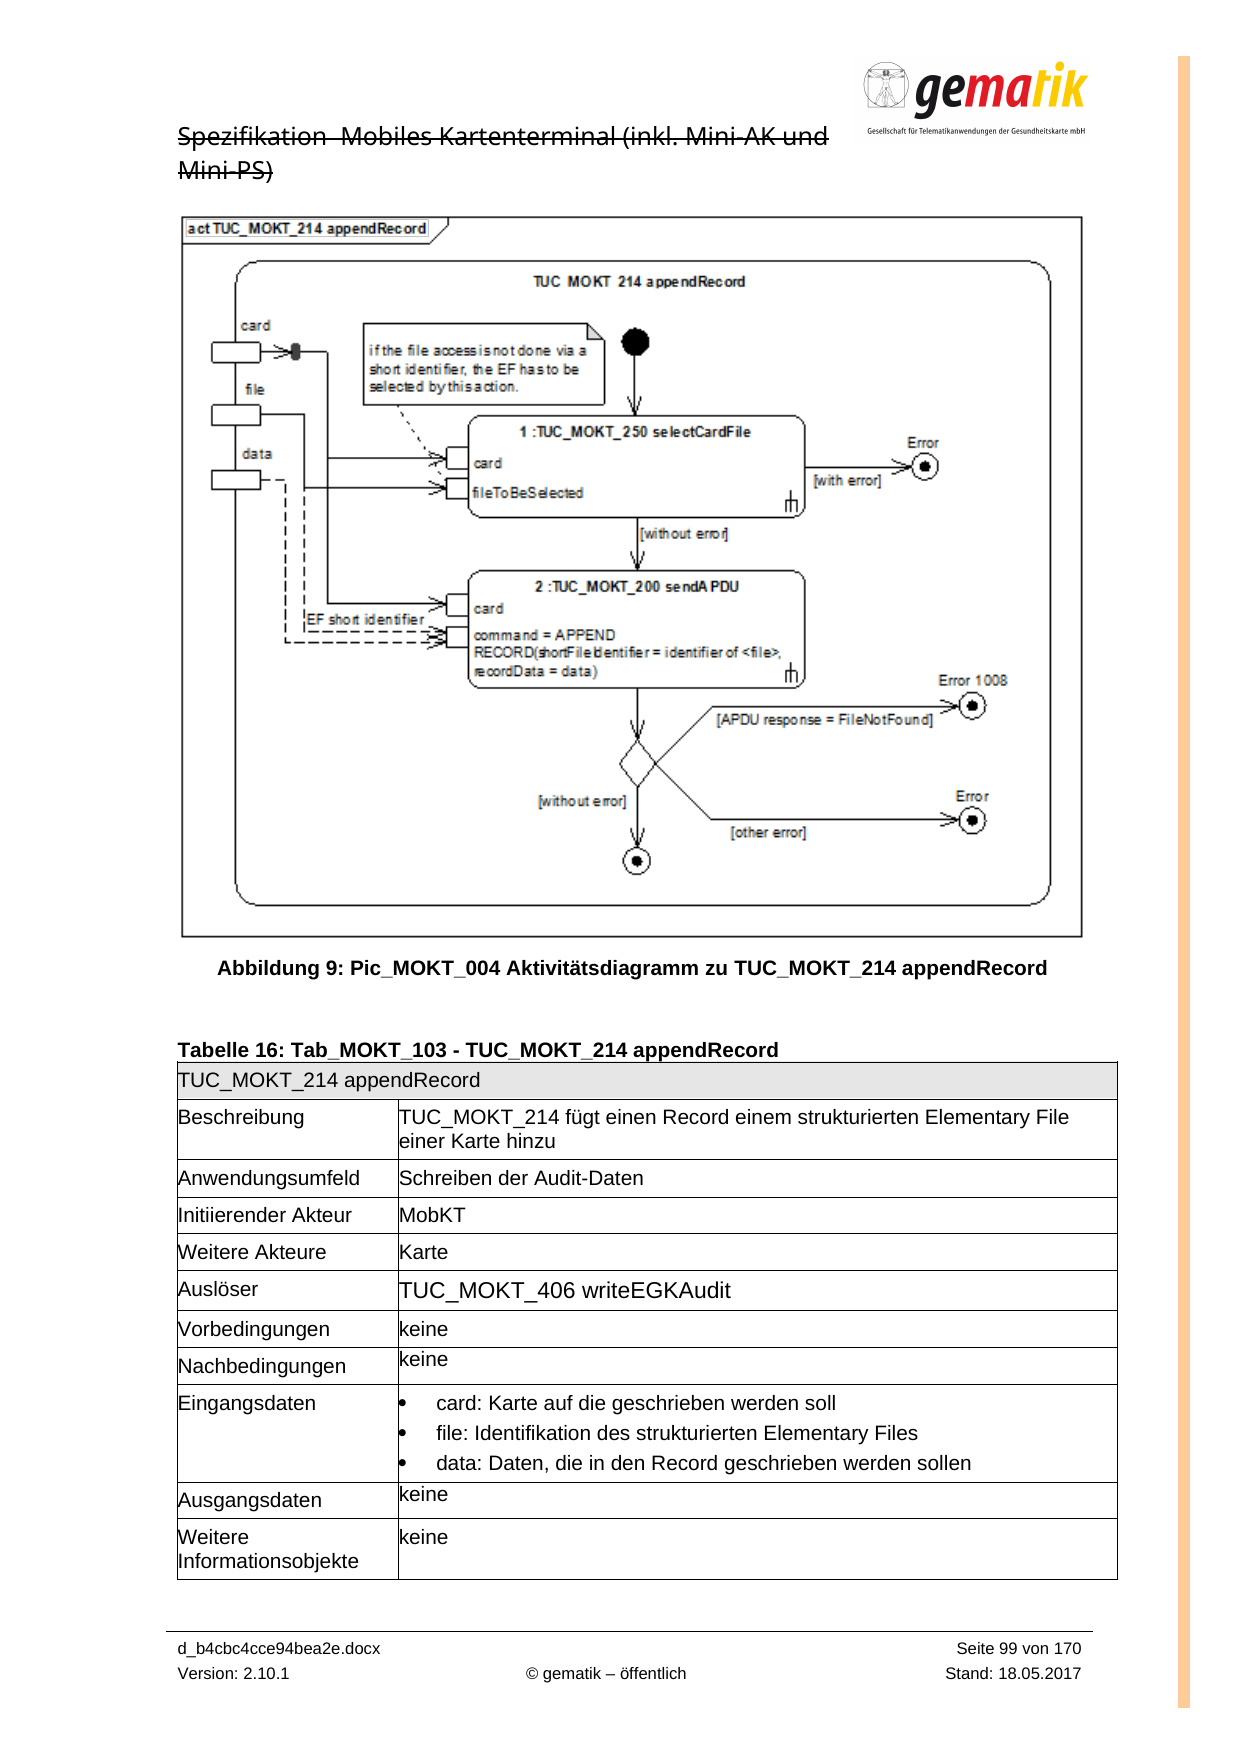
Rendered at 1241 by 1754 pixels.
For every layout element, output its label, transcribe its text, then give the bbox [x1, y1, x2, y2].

table_cell Vorbedingungen [178, 1311, 398, 1347]
table_cell Weitere Akteure [178, 1234, 398, 1270]
table_cell Karte [399, 1234, 1117, 1270]
picture [854, 56, 1091, 145]
table_cell Ausgangsdaten [178, 1483, 398, 1518]
table_cell card: Karte auf die geschrieben werden soll file: Identifikation des strukturierten Elementary Files data: Daten, die in den Record geschrieben werden sollen [399, 1385, 1117, 1481]
table_cell Initiierender Akteur [178, 1198, 398, 1233]
table_cell keine [399, 1348, 1117, 1384]
table_cell Nachbedingungen [178, 1348, 398, 1384]
table_cell keine [399, 1311, 1117, 1347]
picture [177, 212, 1089, 944]
table_cell Auslöser [178, 1271, 398, 1310]
table_cell Schreiben der Audit-Daten [399, 1160, 1117, 1196]
table_cell Anwendungsumfeld [178, 1160, 398, 1196]
table_cell TUC_MOKT_406 writeEGKAudit [399, 1271, 1117, 1310]
table_cell TUC_MOKT_214 fügt einen Record einem strukturierten Elementary File einer Karte hinzu [399, 1100, 1117, 1159]
table_cell Eingangsdaten [178, 1385, 398, 1481]
table_header TUC_MOKT_214 appendRecord [178, 1063, 1117, 1098]
text Abbildung 9: Pic_MOKT_004 Aktivitätsdiagramm zu TUC_MOKT_214 appendRecord [177, 956, 1087, 980]
table_cell keine [399, 1519, 1117, 1579]
text Tabelle 16: Tab_MOKT_103 - TUC_MOKT_214 appendRecord [177, 1037, 1087, 1061]
table_cell Weitere Informationsobjekte [178, 1519, 398, 1579]
table_cell Beschreibung [178, 1100, 398, 1159]
table_cell MobKT [399, 1198, 1117, 1233]
table_cell keine [399, 1483, 1117, 1518]
